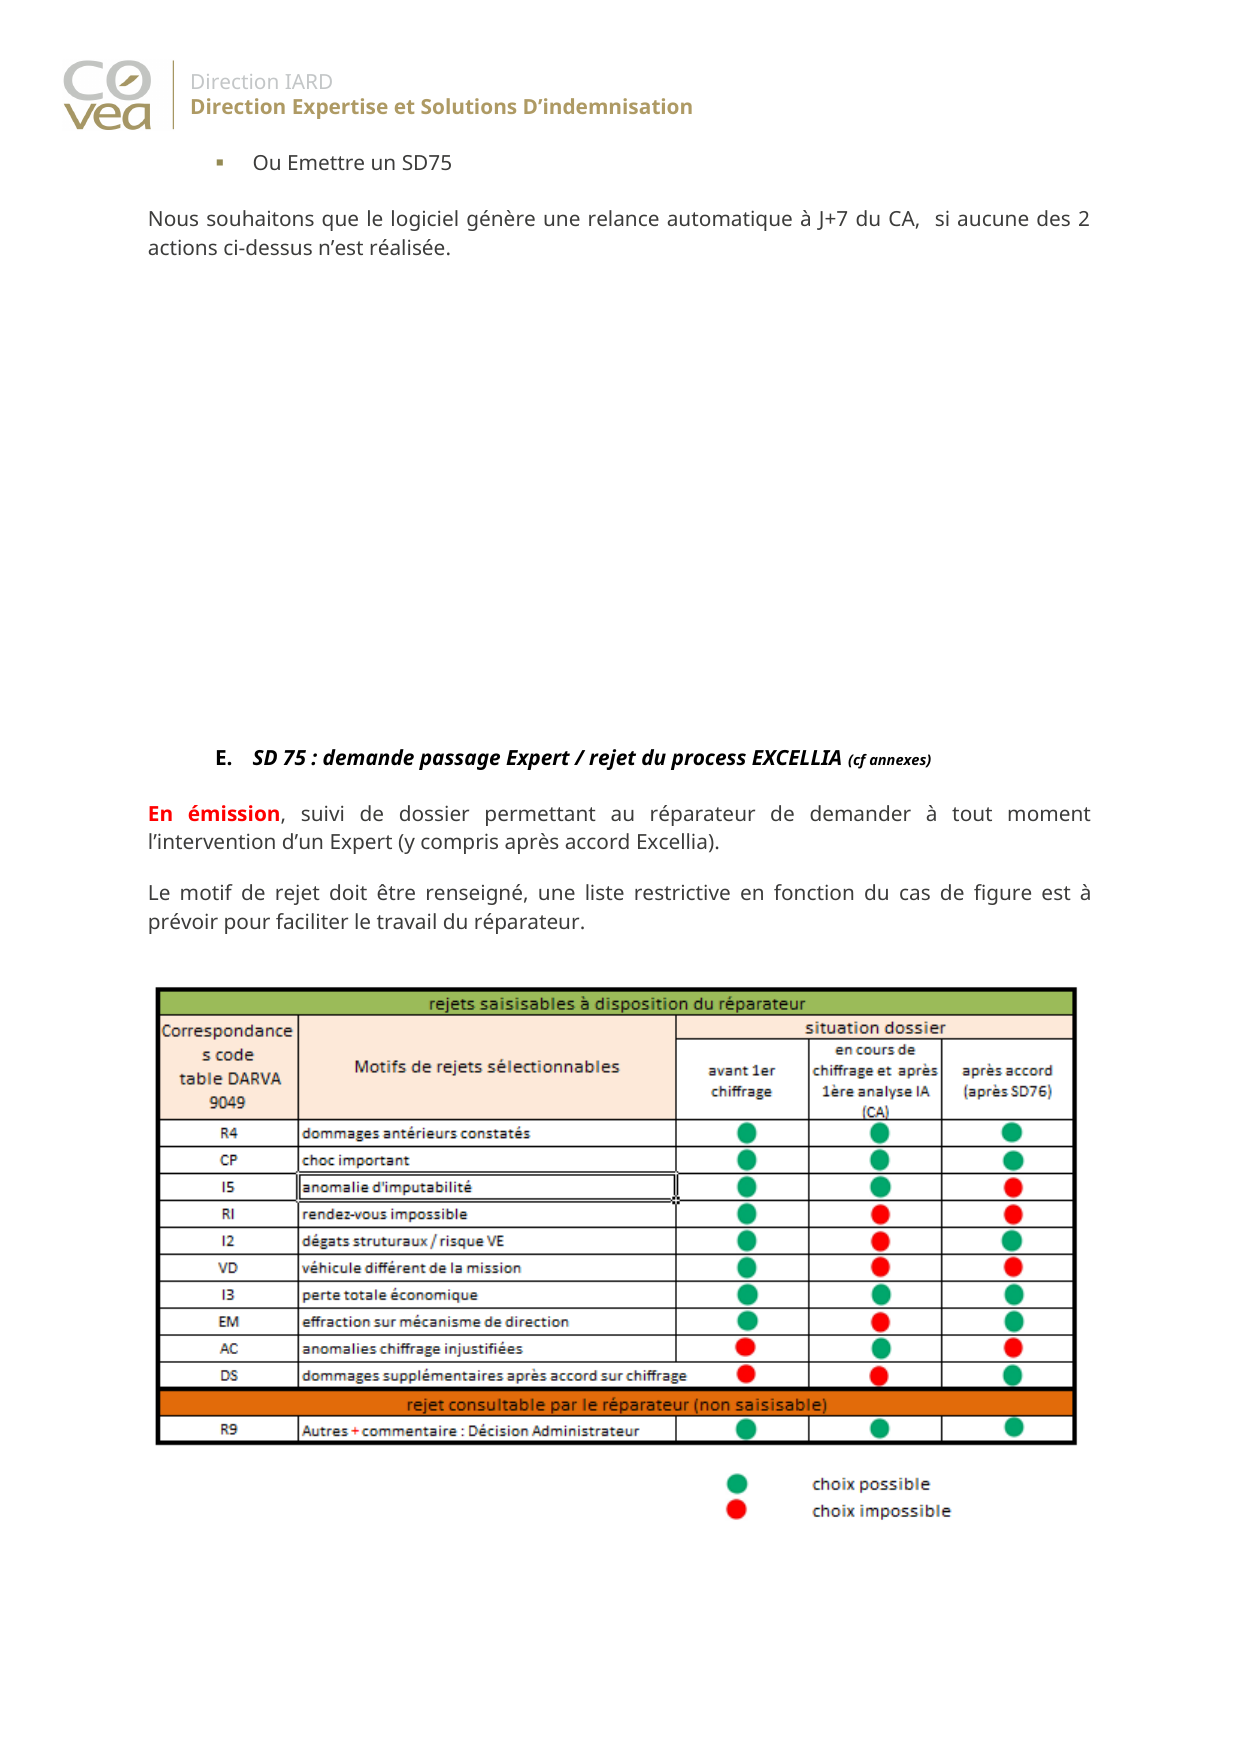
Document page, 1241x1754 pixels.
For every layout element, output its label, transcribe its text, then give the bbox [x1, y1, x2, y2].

text Nous souhaitons que le logiciel génère une relance automatique à J+7 du CA, si aucune des 2 actions ci-dessus n’est réalisée. [148, 204, 1093, 261]
list Ou Emettre un SD75 [215, 148, 1093, 176]
picture [62, 59, 175, 131]
picture [147, 980, 1092, 1532]
list SD 75 : demande passage Expert / rejet du process EXCELLIA (cf annexes) [215, 745, 1093, 770]
list Le motif de rejet doit être renseigné, une liste restrictive en fonction du cas de figure est à prévoir pour faciliter le travail du réparateur. [148, 878, 1093, 935]
list En émission, suivi de dossier permettant au réparateur de demander à tout moment l’intervention d’un Expert (y compris après accord Excellia). [148, 799, 1093, 856]
